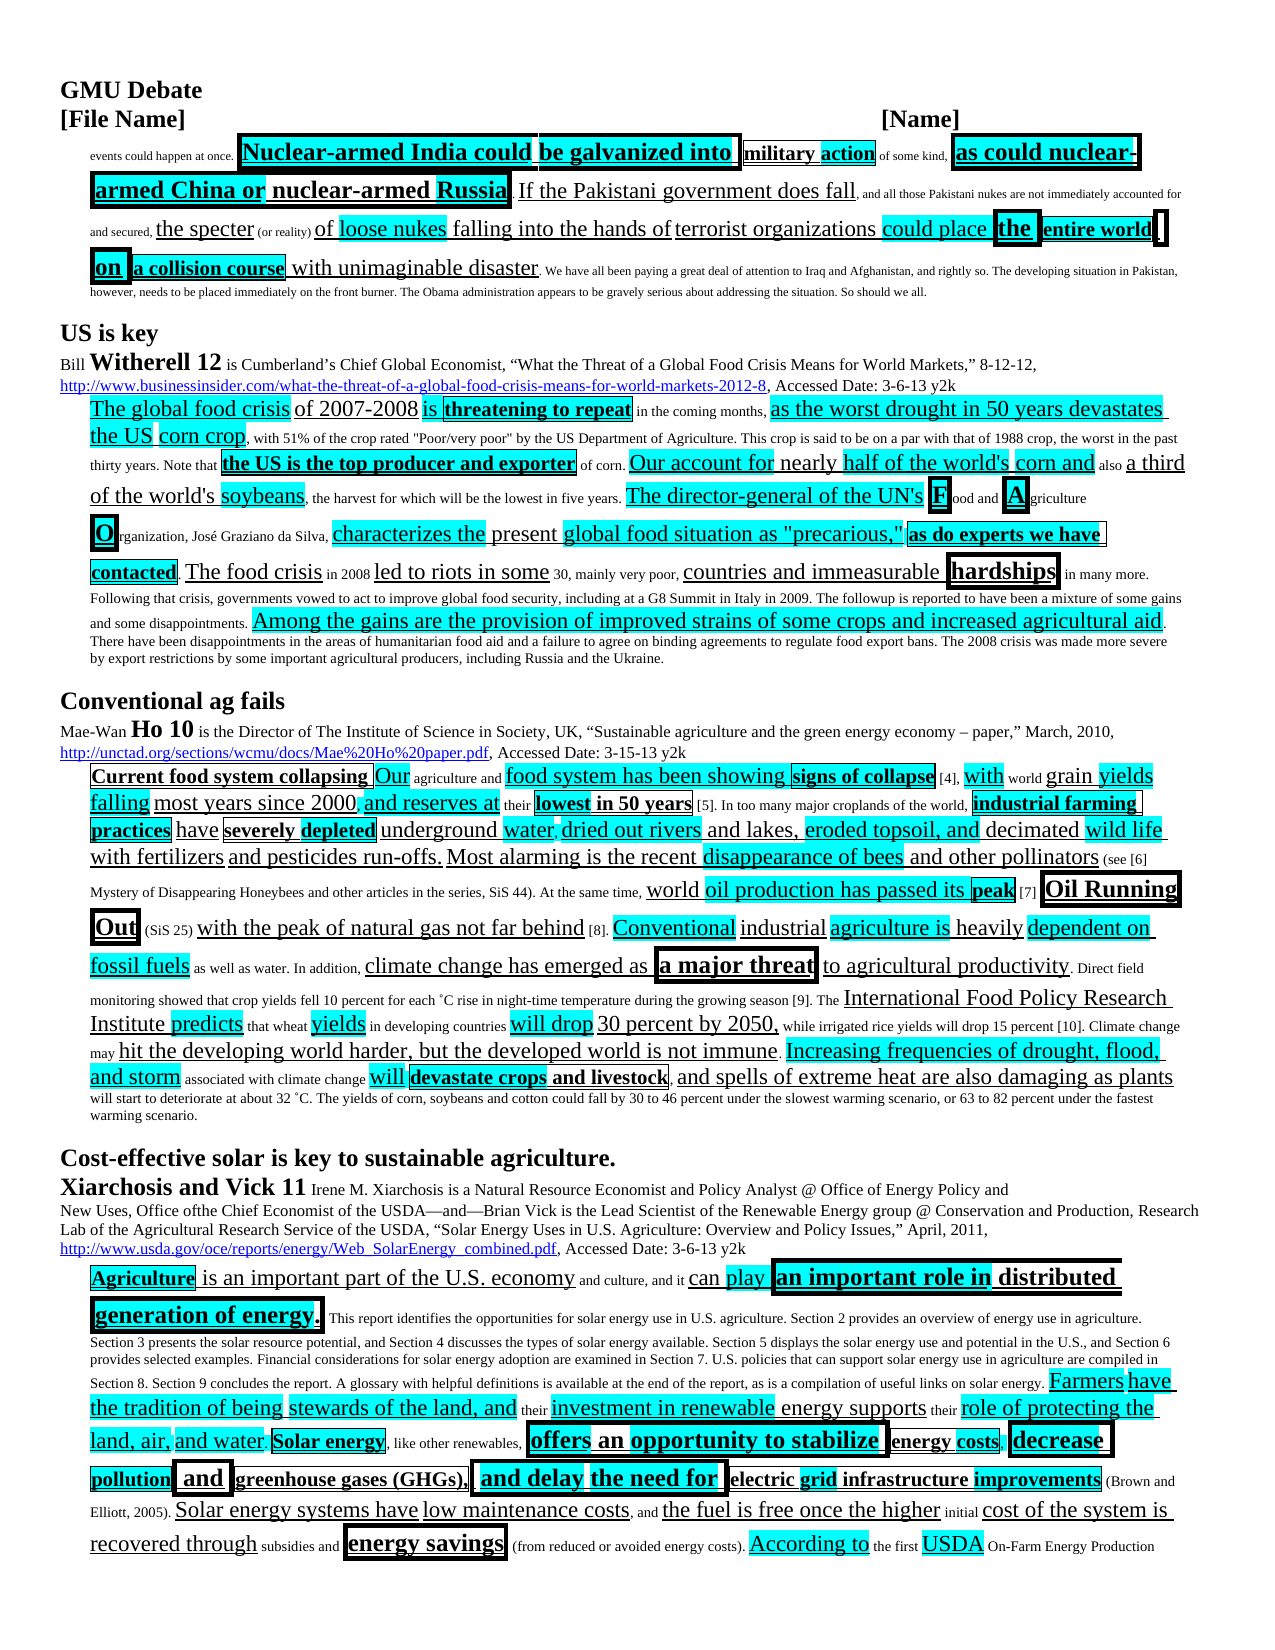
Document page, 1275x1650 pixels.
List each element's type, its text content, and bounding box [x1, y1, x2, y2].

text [90, 1258, 1185, 1561]
text Cost-effective solar is key to sustainable agriculture. [60, 1143, 1215, 1172]
text Xiarchosis and Vick 11 Irene M. Xiarchosis is a Natural Resource Economist and Policy Analyst @ Office of Energy Policy and [60, 1172, 1215, 1200]
text Bill Witherell 12 is Cumberland’s Chief Global Economist, “What the Threat of a Global Food Crisis Means for World Markets,” 8-12-12, http://www.businessinsider.com/what-the-threat-of-a-global-food-crisis-means-for-world-markets-2012-8, Accessed Date: 3-6-13 y2k [60, 347, 1215, 395]
text US is key [60, 318, 1215, 347]
text Mae-Wan Ho 10 is the Director of The Institute of Science in Society, UK, “Sustainable agriculture and the green energy economy – paper,” March, 2010, http://unctad.org/sections/wcmu/docs/Mae%20Ho%20paper.pdf, Accessed Date: 3-15-13 y2k [60, 714, 1215, 762]
text New Uses, Office ofthe Chief Economist of the USDA—and—Brian Vick is the Lead Scientist of the Renewable Energy group @ Conservation and Production, Research Lab of the Agricultural Research Service of the USDA, “Solar Energy Uses in U.S. Agriculture: Overview and Policy Issues,” April, 2011, http://www.usda.gov/oce/reports/energy/Web_SolarEnergy_combined.pdf, Accessed Date: 3-6-13 y2k [60, 1200, 1215, 1258]
text Current food system collapsing Our agriculture and food system has been showing signs of collapse [4], with world grain yields falling most years since 2000, and reserves at their lowest in 50 years [5]. In too many major croplands of the world, industrial farming practices have severely depleted underground water, dried out rivers and lakes, eroded topsoil, and decimated wild life with fertilizers and pesticides run-offs. Most alarming is the recent disappearance of bees and other pollinators (see [6] Mystery of Disappearing Honeybees and other articles in the series, SiS 44). At the same time, world oil production has passed its peak [7] Oil Running Out (SiS 25) with the peak of natural gas not far behind [8]. Conventional industrial agriculture is heavily dependent on fossil fuels as well as water. In addition, climate change has emerged as a major threat to agricultural productivity. Direct field monitoring showed that crop yields fell 10 percent for each ˚C rise in night-time temperature during the growing season [9]. The International Food Policy Research Institute predicts that wheat yields in developing countries will drop 30 percent by 2050, while irrigated rice yields will drop 15 percent [10]. Climate change may hit the developing world harder, but the developed world is not immune. Increasing frequencies of drought, flood, and storm associated with climate change will devastate crops and livestock, and spells of extreme heat are also damaging as plants will start to deteriorate at about 32 ˚C. The yields of corn, soybeans and cotton could fall by 30 to 46 percent under the slowest warming scenario, or 63 to 82 percent under the fastest warming scenario. [90, 762, 1185, 1124]
text Conventional ag fails [60, 686, 1215, 714]
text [90, 132, 1185, 299]
text The global food crisis of 2007-2008 is threatening to repeat in the coming months, as the worst drought in 50 years devastates the US corn crop, with 51% of the crop rated "Poor/very poor" by the US Department of Agriculture. This crop is said to be on a par with that of 1988 crop, the worst in the past thirty years. Note that the US is the top producer and exporter of corn. Our account for nearly half of the world's corn and also a third of the world's soybeans, the harvest for which will be the lowest in five years. The director-general of the UN's Food and Agriculture Organization, José Graziano da Silva, characterizes the present global food situation as "precarious," as do experts we have contacted. The food crisis in 2008 led to riots in some 30, mainly very poor, countries and immeasurable hardships in many more. Following that crisis, governments vowed to act to improve global food security, including at a G8 Summit in Italy in 2009. The followup is reported to have been a mixture of some gains and some disappointments. Among the gains are the provision of improved strains of some crops and increased agricultural aid. There have been disappointments in the areas of humanitarian food aid and a failure to agree on binding agreements to regulate food export bans. The 2008 crisis was made more severe by export restrictions by some important agricultural producers, including Russia and the Ukraine. [90, 395, 1185, 667]
